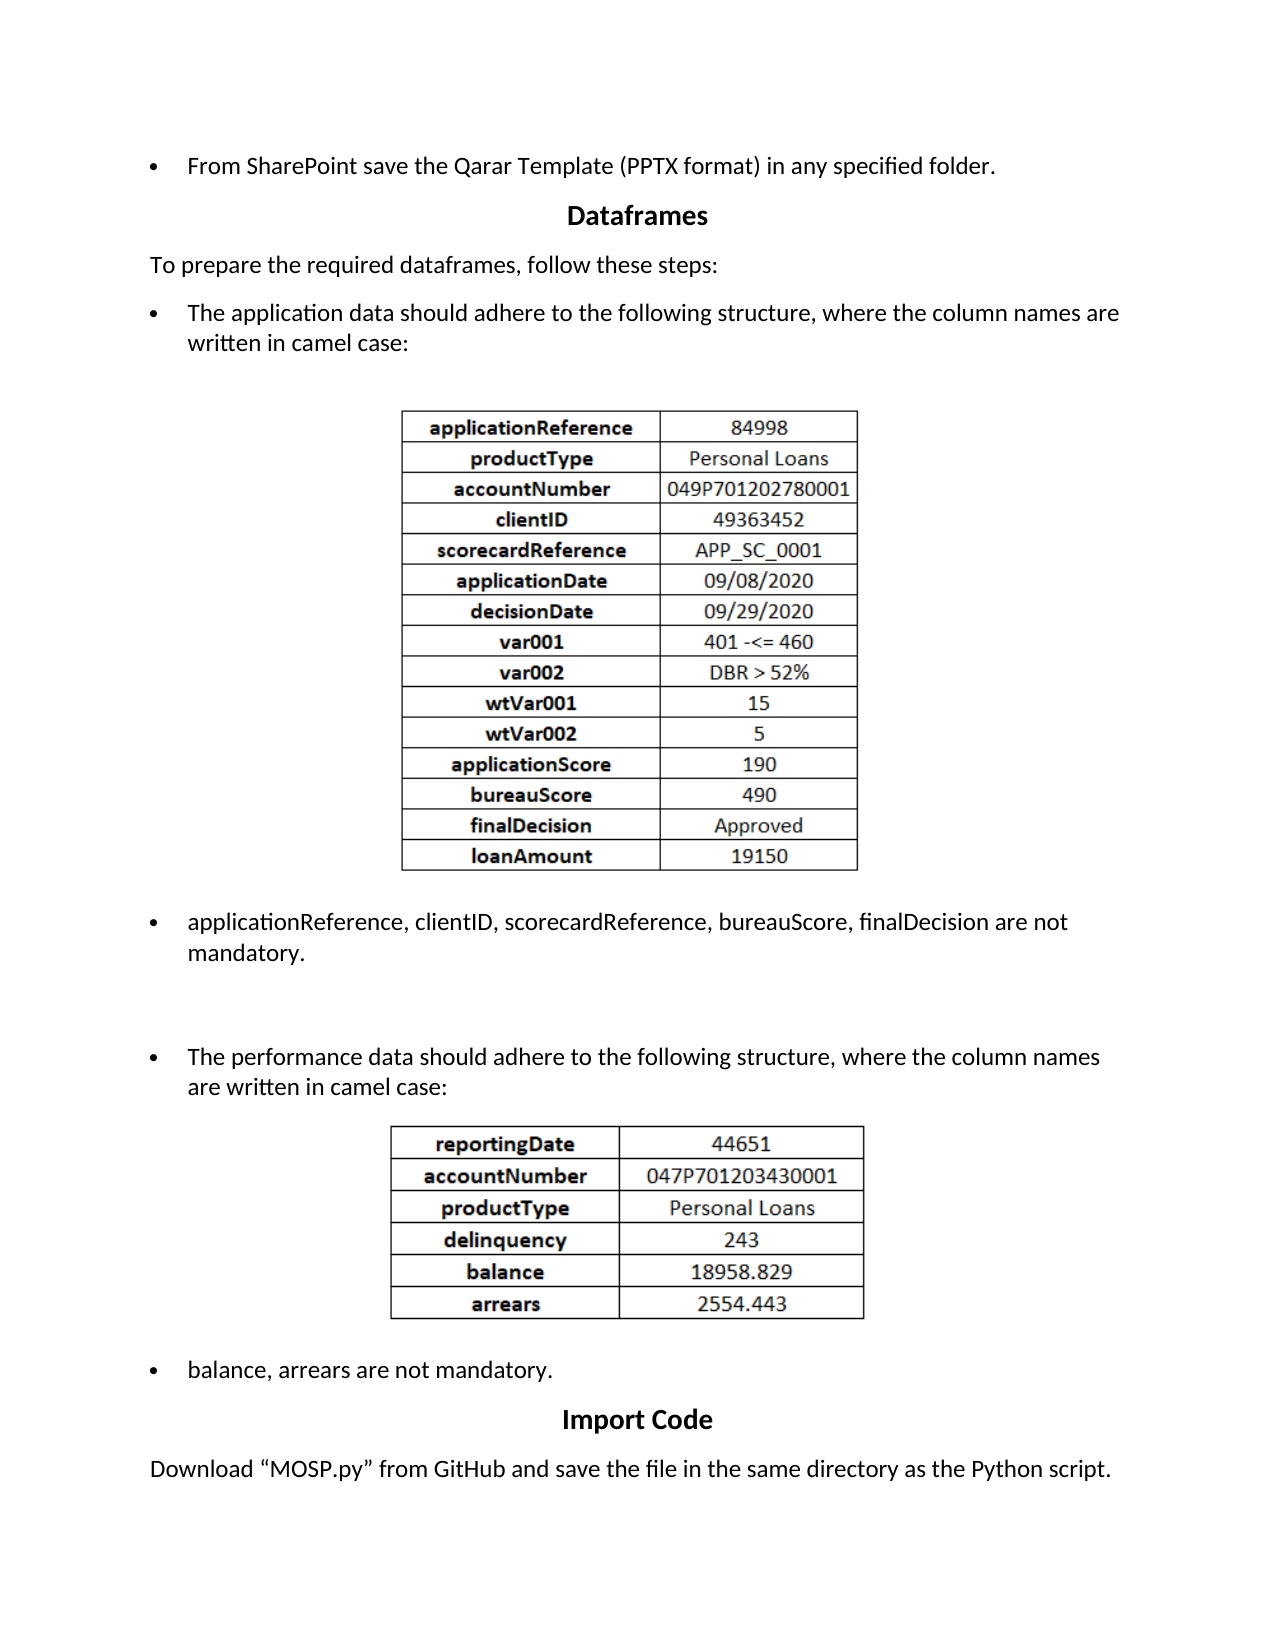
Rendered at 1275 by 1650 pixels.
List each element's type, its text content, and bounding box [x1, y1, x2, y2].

picture [372, 1118, 903, 1338]
list applicationReference, clientID, scorecardReference, bureauScore, finalDecision are not mandatory. [150, 906, 1125, 967]
text Download “MOSP.py” from GitHub and save the file in the same directory as the Python script. [150, 1453, 1125, 1484]
text Dataframes [150, 197, 1125, 233]
list From SharePoint save the Qarar Template (PPTX format) in any specified folder. [150, 150, 1125, 181]
text To prepare the required dataframes, follow these steps: [150, 249, 1125, 280]
text Import Code [150, 1401, 1125, 1437]
picture [380, 403, 895, 890]
list The performance data should adhere to the following structure, where the column names are written in camel case: [150, 1041, 1125, 1102]
list The application data should adhere to the following structure, where the column names are written in camel case: [150, 297, 1125, 358]
list balance, arrears are not mandatory. [150, 1354, 1125, 1384]
